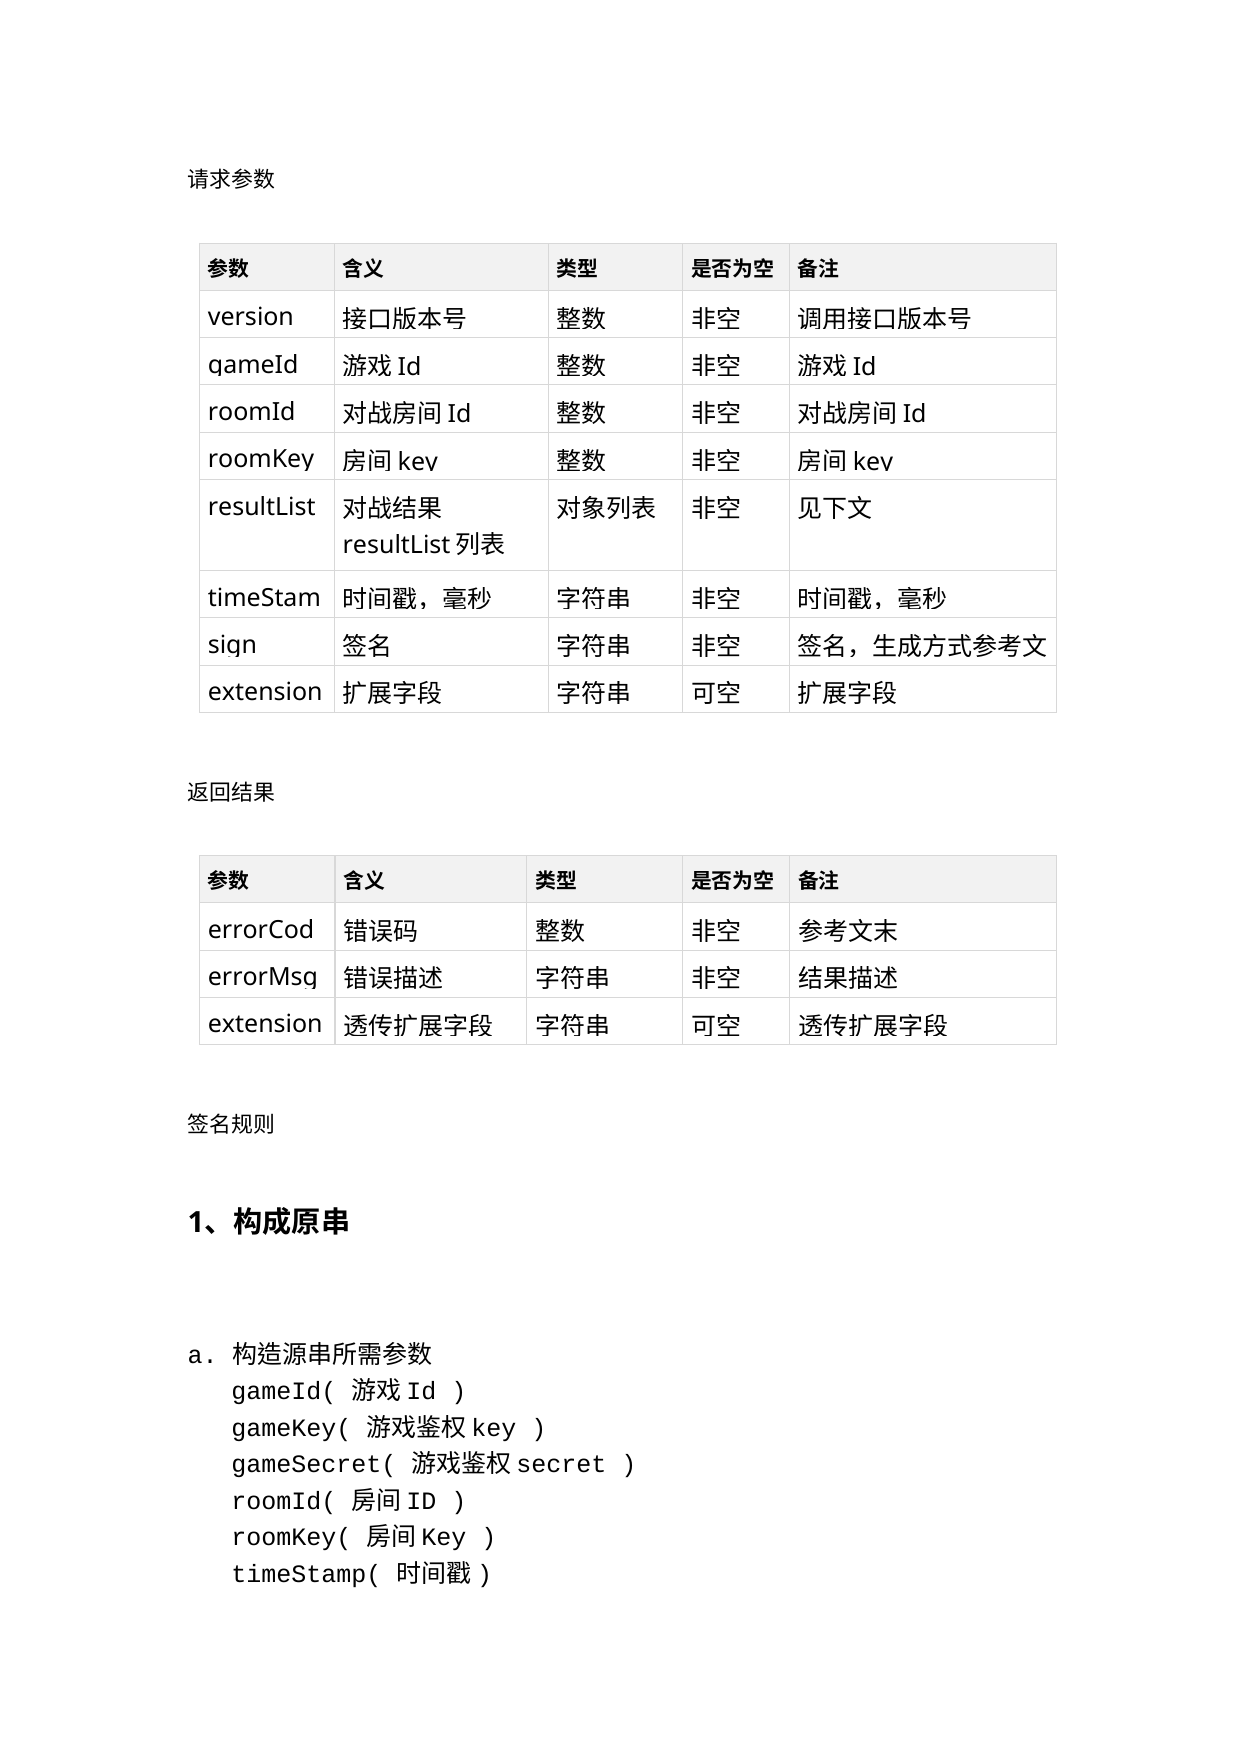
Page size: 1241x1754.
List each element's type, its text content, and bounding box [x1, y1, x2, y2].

table_header 含义 [335, 244, 548, 290]
table_cell 非空 [683, 951, 789, 997]
table_cell 非空 [683, 618, 789, 664]
table_cell 对战房间Id [790, 385, 1056, 432]
text timeStamp( 时间戳 ) [231, 1553, 1053, 1589]
subtitle 签名规则 [187, 1107, 1053, 1139]
table_cell 非空 [683, 433, 789, 479]
table_cell gameId [200, 338, 334, 384]
table_cell 字符串 [549, 618, 682, 664]
table_cell 整数 [527, 903, 682, 949]
text a. 构造源串所需参数 [187, 1334, 1053, 1371]
table_cell 扩展字段 [790, 666, 1056, 712]
table_cell 透传扩展字段 [790, 998, 1056, 1044]
table_header 类型 [549, 244, 682, 290]
table_cell timeStamp [200, 571, 334, 617]
text gameId( 游戏Id ) [231, 1371, 1053, 1407]
table_header 备注 [790, 244, 1056, 290]
table_cell 时间戳，毫秒 [335, 571, 548, 617]
table_cell 非空 [683, 385, 789, 432]
table_cell 接口版本号 [335, 291, 548, 337]
table_header 是否为空 [683, 244, 789, 290]
table_cell 字符串 [527, 998, 682, 1044]
table_cell errorCode [200, 903, 334, 949]
table_cell 扩展字段 [335, 666, 548, 712]
table_cell 错误描述 [336, 951, 526, 997]
table_cell 非空 [683, 571, 789, 617]
table_cell 签名 [335, 618, 548, 664]
text roomKey( 房间Key ) [231, 1517, 1053, 1553]
table_cell 对战结果resultList列表 [335, 480, 548, 570]
table_cell 整数 [549, 291, 682, 337]
table_header 备注 [790, 856, 1056, 902]
table_cell 签名，生成方式参考文末 [790, 618, 1056, 664]
table_cell 透传扩展字段 [336, 998, 526, 1044]
table_cell 参考文末 [790, 903, 1056, 949]
table_cell sign [200, 618, 334, 664]
table_cell version [200, 291, 334, 337]
table_cell 游戏Id [335, 338, 548, 384]
table_cell 时间戳，毫秒 [790, 571, 1056, 617]
table_cell 对战房间Id [335, 385, 548, 432]
text gameSecret( 游戏鉴权secret ) [231, 1444, 1053, 1480]
table_cell extension [200, 998, 334, 1044]
table_cell errorMsg [200, 951, 334, 997]
table_cell 游戏Id [790, 338, 1056, 384]
table_cell 字符串 [549, 666, 682, 712]
table_cell 结果描述 [790, 951, 1056, 997]
table_cell 整数 [549, 338, 682, 384]
table_cell extension [200, 666, 334, 712]
text roomId( 房间ID ) [231, 1480, 1053, 1517]
table_cell 非空 [683, 903, 789, 949]
table_cell 调用接口版本号 [790, 291, 1056, 337]
table_cell 房间key [335, 433, 548, 479]
table_cell 非空 [683, 338, 789, 384]
table_cell 见下文 [790, 480, 1056, 570]
subtitle 请求参数 [187, 162, 1053, 194]
subtitle 返回结果 [187, 774, 1053, 807]
table_cell roomId [200, 385, 334, 432]
table_cell 整数 [549, 385, 682, 432]
subtitle 1、构成原串 [187, 1187, 1053, 1252]
table_header 是否为空 [683, 856, 789, 902]
table_cell roomKey [200, 433, 334, 479]
table_header 参数 [200, 244, 334, 290]
table_cell resultList [200, 480, 334, 570]
table_cell 非空 [683, 291, 789, 337]
table_cell 对象列表 [549, 480, 682, 570]
table_cell 非空 [683, 480, 789, 570]
table_header 类型 [527, 856, 682, 902]
text gameKey( 游戏鉴权key ) [231, 1407, 1053, 1444]
table_cell 可空 [683, 998, 789, 1044]
table_cell 可空 [683, 666, 789, 712]
table_cell 错误码 [336, 903, 526, 949]
table_cell 字符串 [527, 951, 682, 997]
table_cell 房间key [790, 433, 1056, 479]
table_header 含义 [336, 856, 526, 902]
table_cell 字符串 [549, 571, 682, 617]
table_cell 整数 [549, 433, 682, 479]
table_header 参数 [200, 856, 334, 902]
